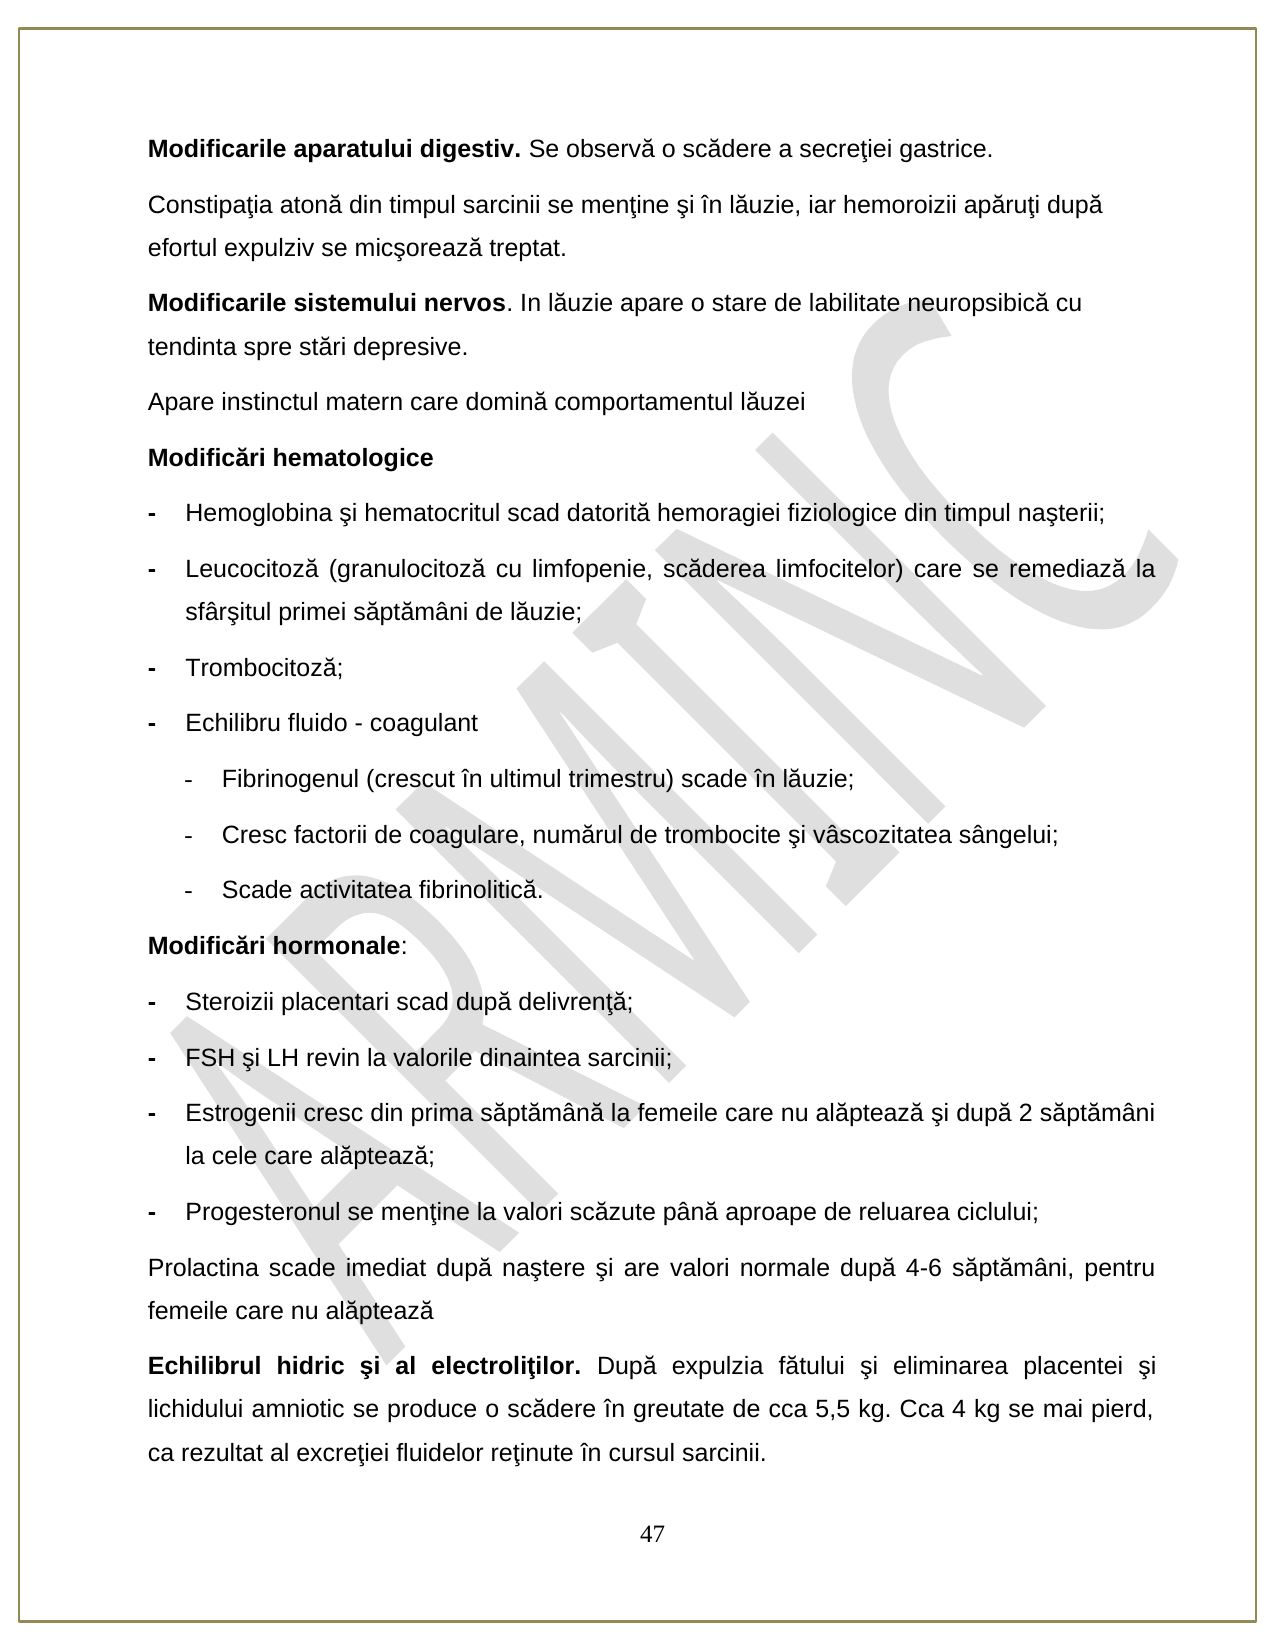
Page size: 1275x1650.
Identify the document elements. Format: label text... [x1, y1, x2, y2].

text Apare instinctul matern care domină comportamentul lăuzei [148, 387, 1157, 416]
list Progesteronul se menţine la valori scăzute până aproape de reluarea ciclului; [148, 1197, 1157, 1226]
text Modificări hormonale: [148, 931, 1157, 960]
list Echilibru fluido - coagulant [148, 708, 1157, 737]
list Estrogenii cresc din prima săptămână la femeile care nu alăptează şi după 2 săptămâni la cele care alăptează; [148, 1098, 1157, 1170]
text Prolactina scade imediat după naştere şi are valori normale după 4-6 săptămâni, pentru femeile care nu alăptează [148, 1252, 1157, 1324]
text Echilibrul hidric şi al electroliţilor. După expulzia fătului şi eliminarea placentei şi lichidului amniotic se produce o scădere în greutate de cca 5,5 kg. Cca 4 kg se mai pierd, ca rezultat al excreţiei fluidelor reţinute în cursul sarcinii. [148, 1351, 1157, 1466]
list Cresc factorii de coagulare, numărul de trombocite şi vâscozitatea sângelui; [184, 820, 1157, 849]
text Modificarile aparatului digestiv. Se observă o scădere a secreţiei gastrice. [148, 134, 1157, 163]
list Fibrinogenul (crescut în ultimul trimestru) scade în lăuzie; [184, 764, 1157, 793]
list Trombocitoză; [148, 653, 1157, 682]
text Modificarile sistemului nervos. In lăuzie apare o stare de labilitate neuropsibică cu tendinta spre stări depresive. [148, 288, 1157, 360]
list Scade activitatea fibrinolitică. [184, 876, 1157, 904]
list Steroizii placentari scad după delivrenţă; [148, 987, 1157, 1016]
text Constipaţia atonă din timpul sarcinii se menţine şi în lăuzie, iar hemoroizii apăruţi după efortul expulziv se micşorează treptat. [148, 190, 1157, 262]
list Leucocitoză (granulocitoză cu limfopenie, scăderea limfocitelor) care se remediază la sfârşitul primei săptămâni de lăuzie; [148, 554, 1157, 626]
list FSH şi LH revin la valorile dinaintea sarcinii; [148, 1042, 1157, 1071]
text Modificări hematologice [148, 443, 1157, 472]
list Hemoglobina şi hematocritul scad datorită hemoragiei fiziologice din timpul naşterii; [148, 498, 1157, 527]
